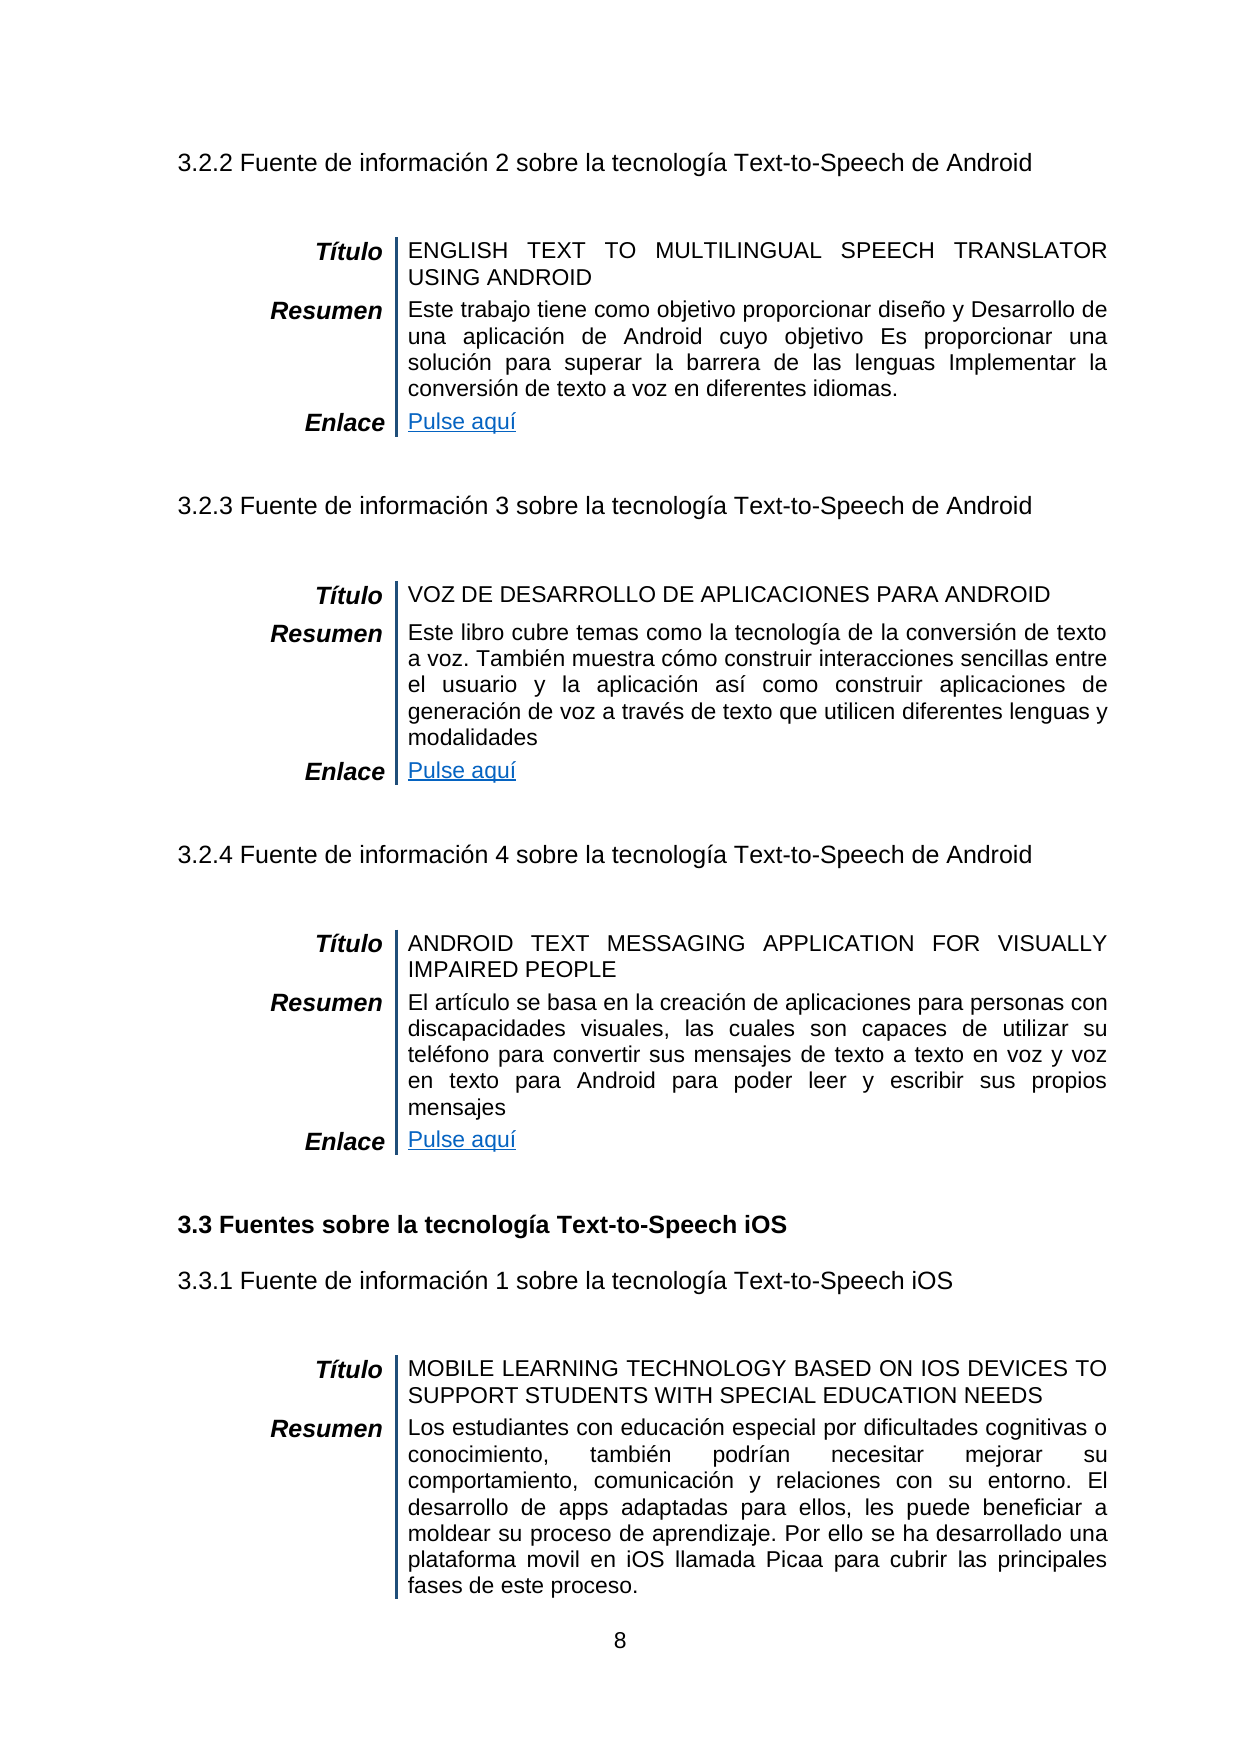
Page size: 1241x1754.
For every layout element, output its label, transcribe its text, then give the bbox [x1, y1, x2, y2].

table_cell Pulse aquí [398, 408, 1119, 437]
table_cell Este libro cubre temas como la tecnología de la conversión de texto a voz. También muestra cómo construir interacciones sencillas entre el usuario y la aplicación así como construir aplicaciones de generación de voz a través de texto que utilicen diferentes lenguas y modalidades [398, 619, 1119, 750]
table_header MOBILE LEARNING TECHNOLOGY BASED ON IOS DEVICES TO SUPPORT STUDENTS WITH SPECIAL EDUCATION NEEDS [398, 1355, 1119, 1408]
subtitle 3.2.2 Fuente de información 2 sobre la tecnología Text-to-Speech de Android [177, 148, 1063, 176]
subtitle 3.2.4 Fuente de información 4 sobre la tecnología Text-to-Speech de Android [177, 840, 1063, 868]
subtitle 3.3.1 Fuente de información 1 sobre la tecnología Text-to-Speech iOS [177, 1266, 1063, 1294]
table_header VOZ DE DESARROLLO DE APLICACIONES PARA ANDROID [398, 581, 1119, 612]
table_cell Enlace [235, 757, 395, 785]
table_cell Resumen [235, 619, 395, 750]
table_header ANDROID TEXT MESSAGING APPLICATION FOR VISUALLY IMPAIRED PEOPLE [398, 930, 1119, 982]
subtitle 3.3 Fuentes sobre la tecnología Text-to-Speech iOS [177, 1210, 1063, 1238]
table_header ENGLISH TEXT TO MULTILINGUAL SPEECH TRANSLATOR USING ANDROID [398, 237, 1119, 290]
table_header Título [235, 237, 395, 290]
table_cell Resumen [235, 296, 395, 402]
table_cell Este trabajo tiene como objetivo proporcionar diseño y Desarrollo de una aplicación de Android cuyo objetivo Es proporcionar una solución para superar la barrera de las lenguas Implementar la conversión de texto a voz en diferentes idiomas. [398, 296, 1119, 402]
subtitle 3.2.3 Fuente de información 3 sobre la tecnología Text-to-Speech de Android [177, 491, 1063, 520]
table_cell Pulse aquí [398, 757, 1119, 785]
table_cell Resumen [235, 989, 395, 1120]
table_header Título [235, 1355, 395, 1408]
table_cell El artículo se basa en la creación de aplicaciones para personas con discapacidades visuales, las cuales son capaces de utilizar su teléfono para convertir sus mensajes de texto a texto en voz y voz en texto para Android para poder leer y escribir sus propios mensajes [398, 989, 1119, 1120]
table_cell Los estudiantes con educación especial por dificultades cognitivas o conocimiento, también podrían necesitar mejorar su comportamiento, comunicación y relaciones con su entorno. El desarrollo de apps adaptadas para ellos, les puede beneficiar a moldear su proceso de aprendizaje. Por ello se ha desarrollado una plataforma movil en iOS llamada Picaa para cubrir las principales fases de este proceso. [398, 1414, 1119, 1599]
table_cell Resumen [235, 1414, 395, 1599]
table_cell Enlace [235, 1126, 395, 1155]
table_header Título [235, 581, 395, 612]
table_cell Enlace [235, 408, 395, 437]
table_cell Pulse aquí [398, 1126, 1119, 1155]
table_header Título [235, 930, 395, 982]
